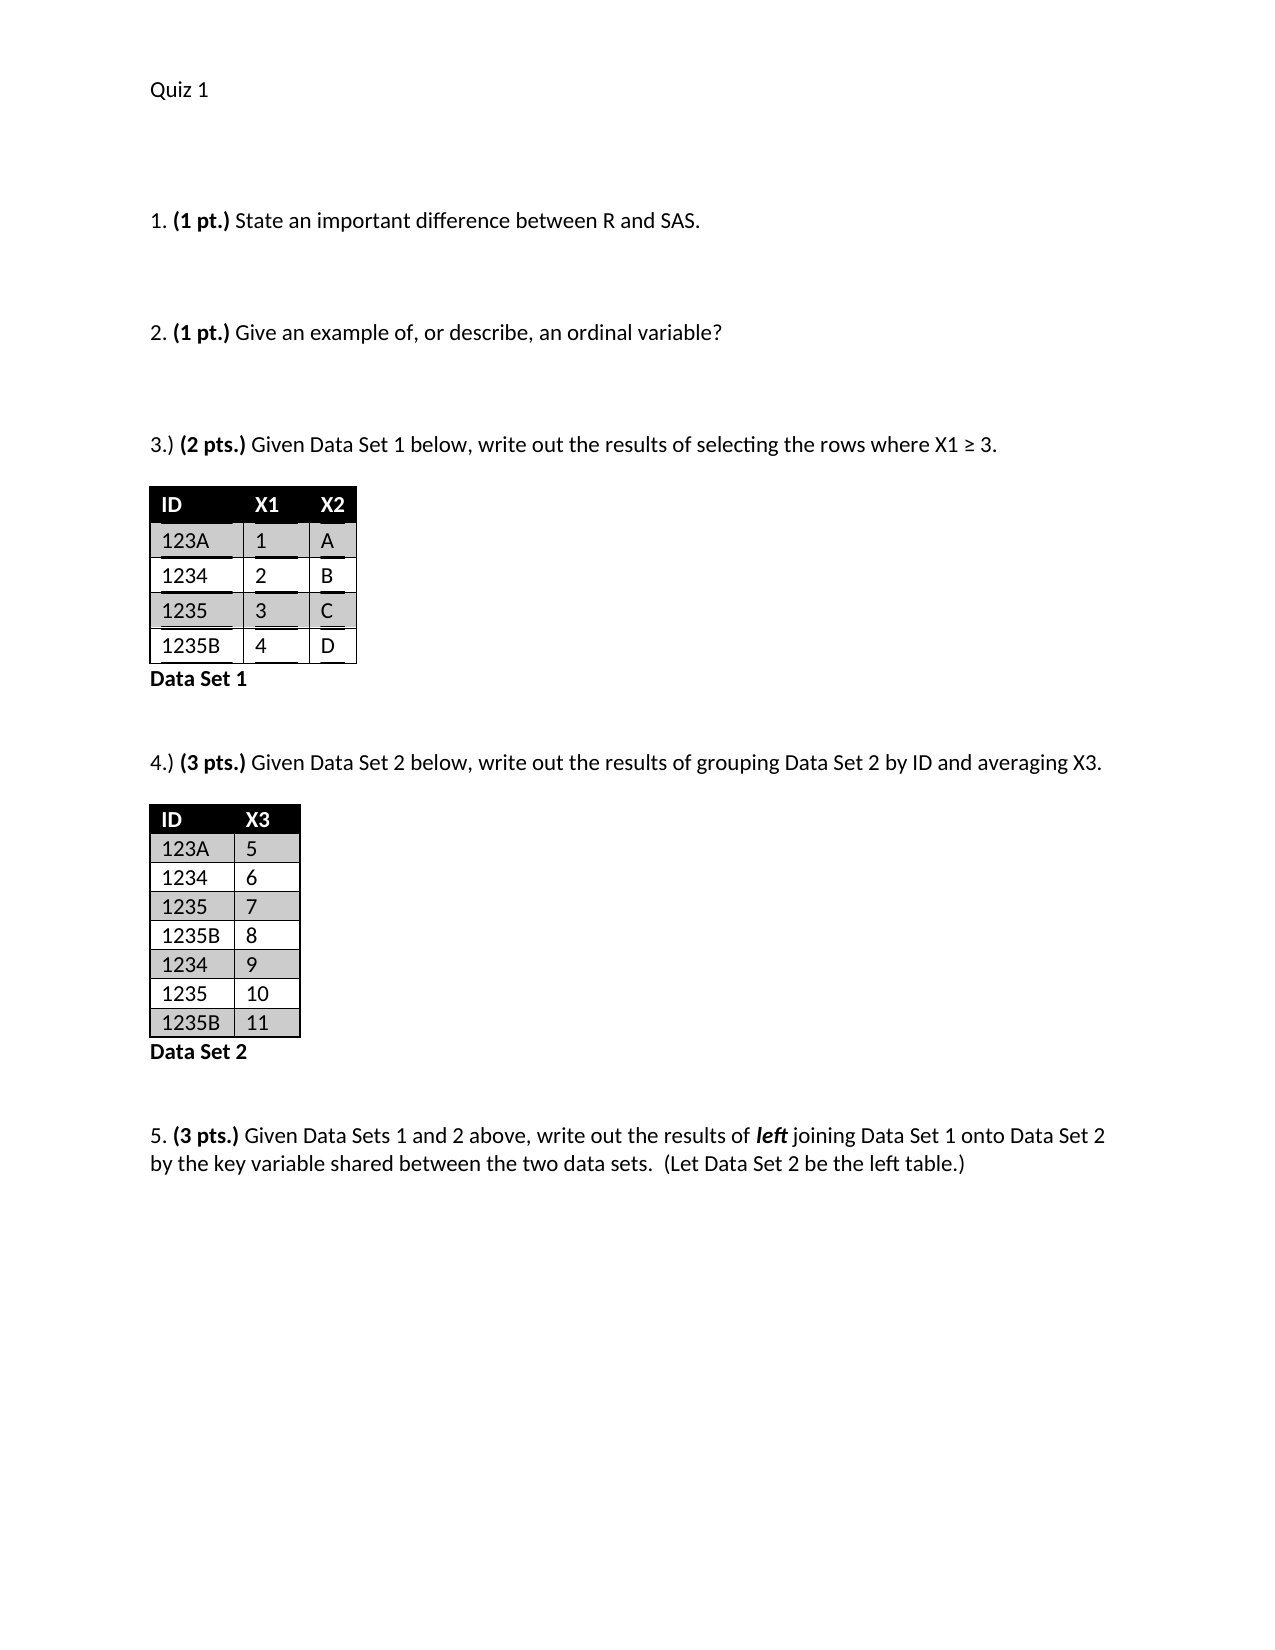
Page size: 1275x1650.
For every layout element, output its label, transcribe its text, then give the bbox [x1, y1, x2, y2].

table_cell D [310, 629, 356, 663]
table_cell 5 [235, 834, 299, 862]
table_cell 10 [235, 979, 299, 1007]
table_cell 7 [235, 892, 299, 920]
text 4.) (3 pts.) Given Data Set 2 below, write out the results of grouping Data Set 2 by ID and averaging X3. [150, 748, 1125, 776]
table_cell A [310, 523, 356, 557]
table_cell 1235B [151, 1009, 234, 1036]
table_cell B [310, 558, 356, 592]
table_cell 4 [244, 629, 309, 663]
table_cell 123A [151, 834, 234, 862]
table_cell 11 [235, 1009, 299, 1036]
table_cell 1 [244, 523, 309, 557]
text 5. (3 pts.) Given Data Sets 1 and 2 above, write out the results of left joining Data Set 1 onto Data Set 2 by the key variable shared between the two data sets. (Let Data Set 2 be the left table.) [150, 1122, 1125, 1178]
table_cell 1235B [151, 921, 234, 949]
table_header ID [151, 805, 234, 833]
text Data Set 2 [150, 1037, 1125, 1066]
table_cell 6 [235, 863, 299, 891]
table_header X2 [309, 487, 356, 522]
table_cell 1235 [151, 892, 234, 920]
table_header X1 [244, 487, 309, 522]
table_cell 1234 [151, 863, 234, 891]
table_cell 3 [244, 593, 309, 627]
table_cell 1235B [151, 629, 243, 663]
table_cell 1234 [151, 950, 234, 978]
text Data Set 1 [150, 664, 1125, 692]
text 3.) (2 pts.) Given Data Set 1 below, write out the results of selecting the rows where X1 ≥ 3. [150, 430, 1125, 458]
table_cell 2 [244, 558, 309, 592]
table_cell 123A [151, 523, 243, 557]
text 2. (1 pt.) Give an example of, or describe, an ordinal variable? [150, 318, 1125, 346]
table_header X3 [234, 805, 299, 833]
table_cell 1234 [151, 558, 243, 592]
table_cell 1235 [151, 593, 243, 627]
table_cell 8 [235, 921, 299, 949]
table_cell 9 [235, 950, 299, 978]
table_cell C [310, 593, 356, 627]
table_header ID [151, 487, 244, 522]
text 1. (1 pt.) State an important difference between R and SAS. [150, 206, 1125, 234]
table_cell 1235 [151, 979, 234, 1007]
